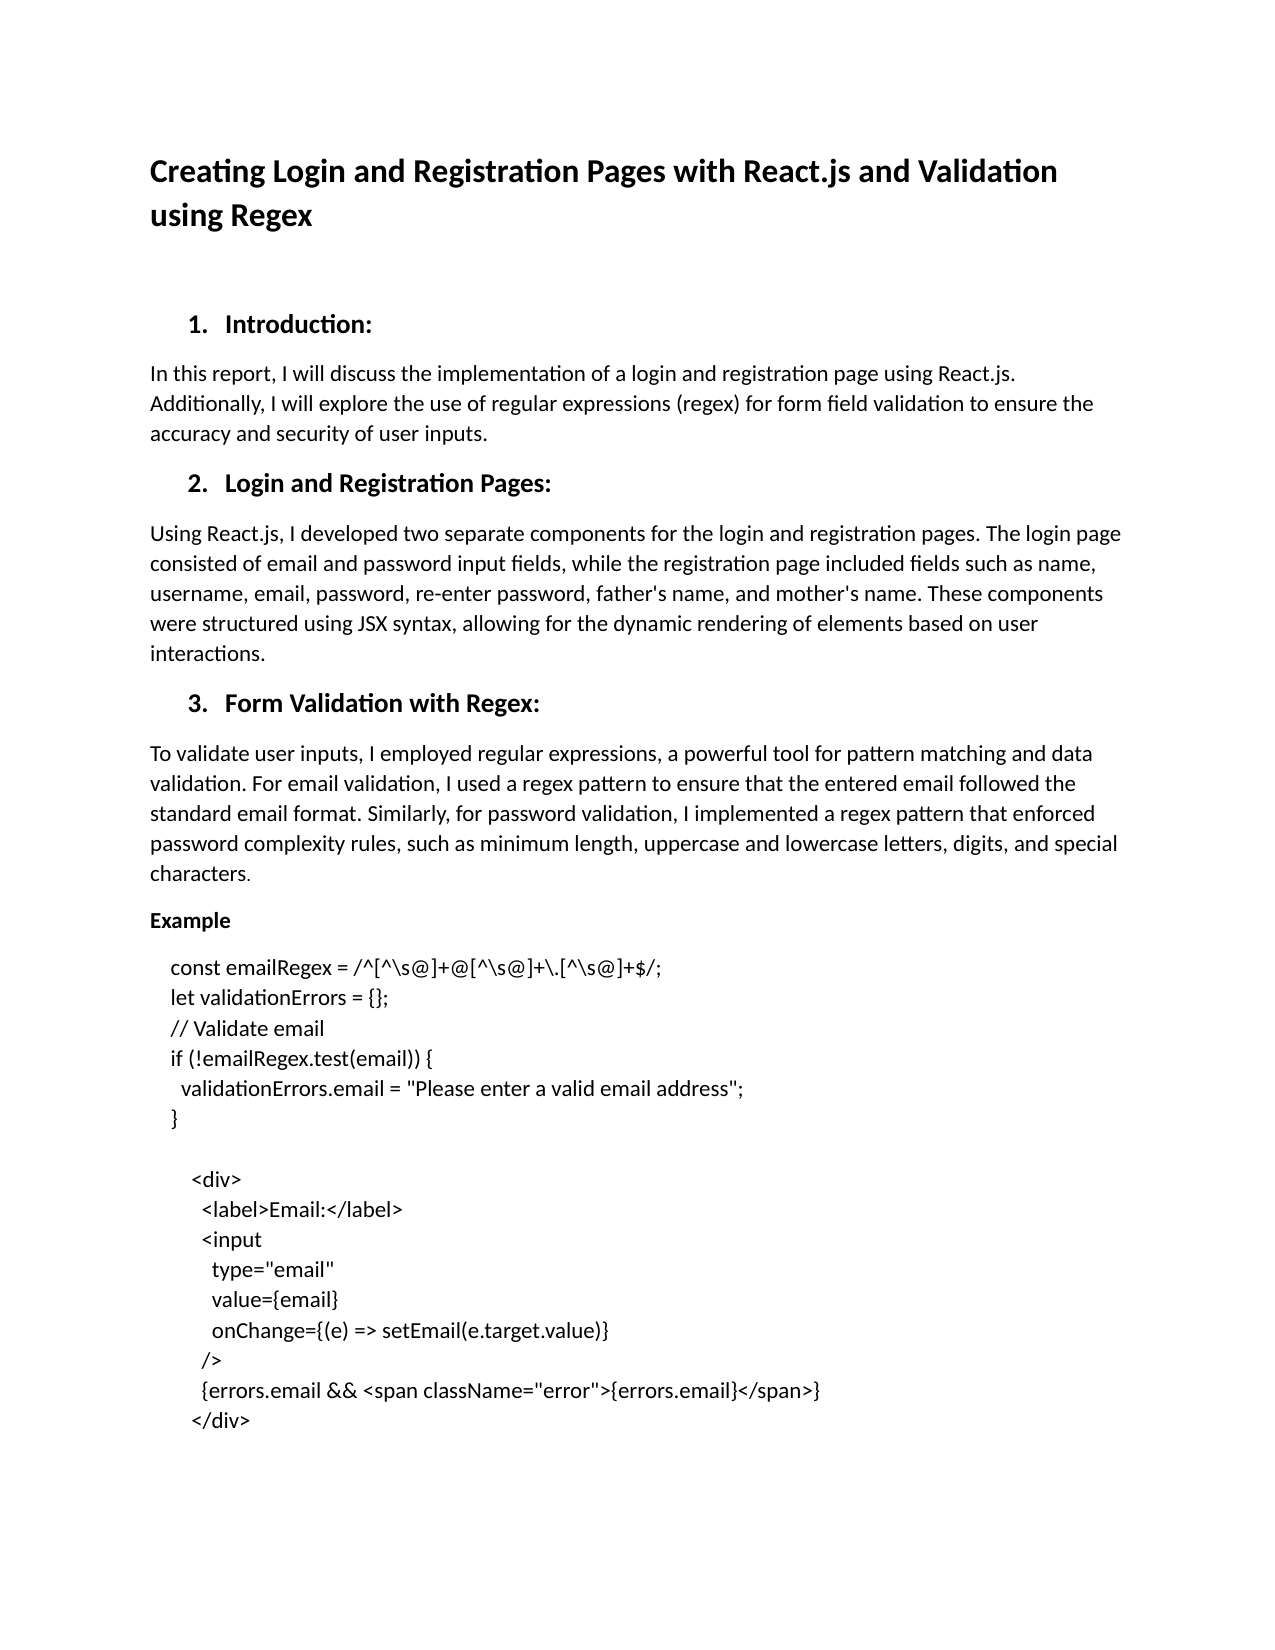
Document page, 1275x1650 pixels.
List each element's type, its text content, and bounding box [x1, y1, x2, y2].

text </div> [150, 1406, 1125, 1434]
text const emailRegex = /^[^\s@]+@[^\s@]+\.[^\s@]+$/; [150, 953, 1125, 981]
text <div> [150, 1165, 1125, 1193]
text To validate user inputs, I employed regular expressions, a powerful tool for pattern matching and data validation. For email validation, I used a regex pattern to ensure that the entered email followed the standard email format. Similarly, for password validation, I implemented a regex pattern that enforced password complexity rules, such as minimum length, uppercase and lowercase letters, digits, and special characters. [150, 739, 1125, 888]
text validationErrors.email = "Please enter a valid email address"; [150, 1074, 1125, 1102]
text let validationErrors = {}; [150, 983, 1125, 1012]
text Using React.js, I developed two separate components for the login and registration pages. The login page consisted of email and password input fields, while the registration page included fields such as name, username, email, password, re-enter password, father's name, and mother's name. These components were structured using JSX syntax, allowing for the dynamic rendering of elements based on user interactions. [150, 519, 1125, 668]
text <input [150, 1225, 1125, 1253]
list Login and Registration Pages: [187, 466, 1125, 499]
text {errors.email && <span className="error">{errors.email}</span>} [150, 1376, 1125, 1404]
text type="email" [150, 1255, 1125, 1283]
text onChange={(e) => setEmail(e.target.value)} [150, 1316, 1125, 1344]
text /> [150, 1346, 1125, 1374]
text In this report, I will discuss the implementation of a login and registration page using React.js. Additionally, I will explore the use of regular expressions (regex) for form field validation to ensure the accuracy and security of user inputs. [150, 359, 1125, 448]
text Example [150, 906, 1125, 934]
text Creating Login and Registration Pages with React.js and Validation using Regex [150, 150, 1125, 235]
text if (!emailRegex.test(email)) { [150, 1044, 1125, 1072]
list Form Validation with Regex: [187, 686, 1125, 719]
text // Validate email [150, 1014, 1125, 1042]
text value={email} [150, 1286, 1125, 1314]
text } [150, 1104, 1125, 1132]
text <label>Email:</label> [150, 1195, 1125, 1223]
list Introduction: [187, 307, 1125, 340]
